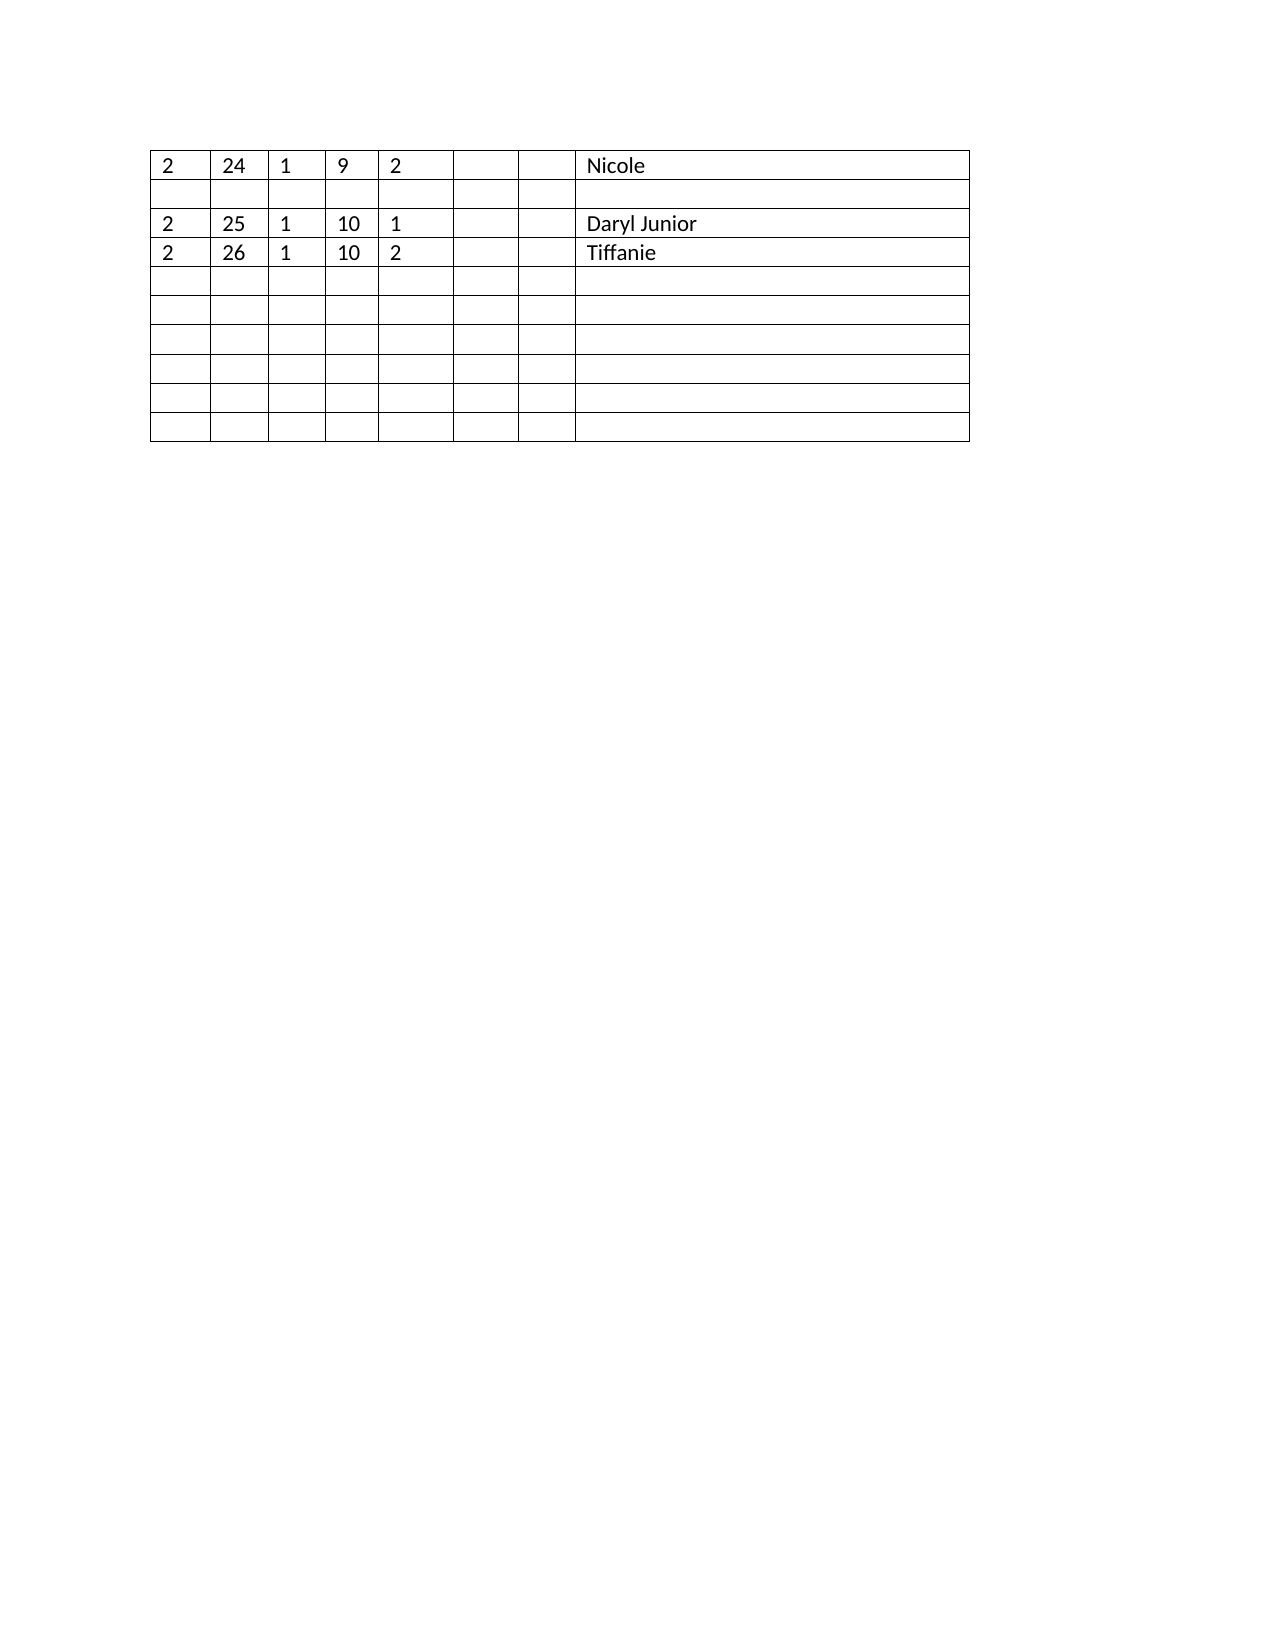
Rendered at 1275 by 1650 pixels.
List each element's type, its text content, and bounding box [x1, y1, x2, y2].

table_cell [379, 296, 453, 324]
table_cell Tiffanie [576, 238, 969, 266]
table_cell [151, 355, 210, 382]
table_cell [211, 355, 268, 382]
table_cell [211, 180, 268, 208]
table_cell [269, 384, 325, 412]
table_cell [454, 238, 518, 266]
table_cell [576, 180, 969, 208]
table_cell [379, 267, 453, 295]
table_cell [326, 267, 378, 295]
table_cell [151, 325, 210, 353]
table_cell [326, 325, 378, 353]
table_cell [576, 267, 969, 295]
table_cell [519, 413, 575, 441]
table_cell [269, 355, 325, 382]
table_cell 26 [211, 238, 268, 266]
table_cell [269, 325, 325, 353]
table_cell 1 [269, 209, 325, 237]
table_cell [454, 180, 518, 208]
table_cell [211, 325, 268, 353]
table_cell 1 [379, 209, 453, 237]
table_cell [454, 296, 518, 324]
table_cell [454, 384, 518, 412]
table_cell [326, 180, 378, 208]
table_cell [519, 180, 575, 208]
table_cell [519, 355, 575, 382]
table_cell [576, 384, 969, 412]
table_cell [211, 296, 268, 324]
table_cell [454, 209, 518, 237]
table_cell [151, 267, 210, 295]
table_cell [454, 355, 518, 382]
table_cell 2 [379, 238, 453, 266]
table_cell 2 [151, 209, 210, 237]
table_cell [519, 238, 575, 266]
table_cell [211, 267, 268, 295]
table_cell [379, 413, 453, 441]
table_cell Nicole [576, 151, 969, 179]
table_cell 9 [326, 151, 378, 179]
table_cell [379, 384, 453, 412]
table_cell [269, 296, 325, 324]
table_cell [379, 355, 453, 382]
table_cell [519, 267, 575, 295]
table_cell [211, 384, 268, 412]
table_cell [454, 267, 518, 295]
table_cell [326, 296, 378, 324]
table_cell [379, 180, 453, 208]
table_cell [269, 413, 325, 441]
table_cell 1 [269, 151, 325, 179]
table_cell 2 [151, 238, 210, 266]
table_cell 1 [269, 238, 325, 266]
table_cell [269, 180, 325, 208]
table_cell [151, 180, 210, 208]
table_cell 2 [379, 151, 453, 179]
table_cell [151, 384, 210, 412]
table_cell [454, 151, 518, 179]
table_cell [326, 355, 378, 382]
table_cell [519, 325, 575, 353]
table_cell 10 [326, 238, 378, 266]
table_cell [576, 325, 969, 353]
table_cell [379, 325, 453, 353]
table_cell [519, 384, 575, 412]
table_cell [151, 413, 210, 441]
table_cell [326, 413, 378, 441]
table_cell [326, 384, 378, 412]
table_cell [519, 296, 575, 324]
table_cell 2 [151, 151, 210, 179]
table_cell [519, 151, 575, 179]
table_cell [576, 355, 969, 382]
table_cell [454, 413, 518, 441]
table_cell [576, 296, 969, 324]
table_cell 10 [326, 209, 378, 237]
table_cell [454, 325, 518, 353]
table_cell [269, 267, 325, 295]
table_cell 24 [211, 151, 268, 179]
table_cell Daryl Junior [576, 209, 969, 237]
table_cell [576, 413, 969, 441]
table_cell [211, 413, 268, 441]
table_cell 25 [211, 209, 268, 237]
table_cell [519, 209, 575, 237]
table_cell [151, 296, 210, 324]
